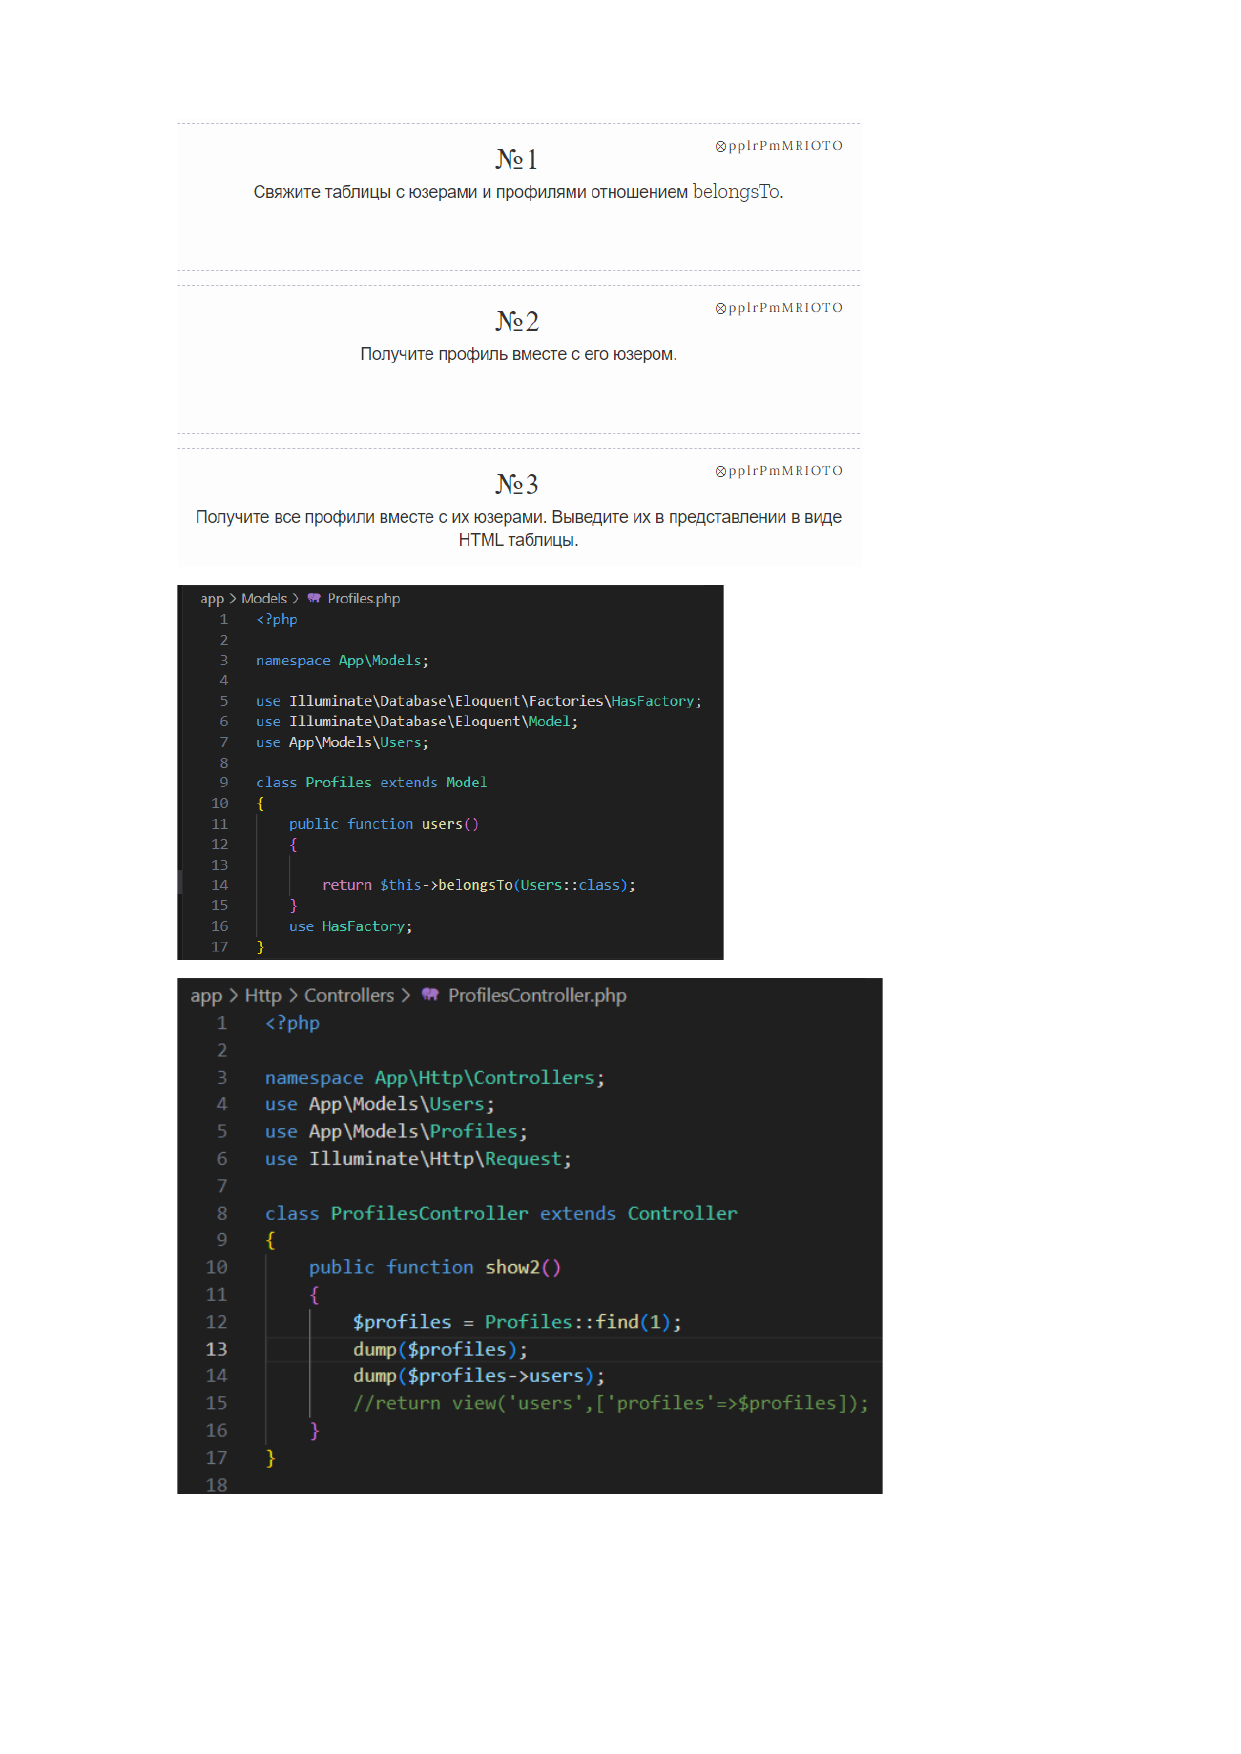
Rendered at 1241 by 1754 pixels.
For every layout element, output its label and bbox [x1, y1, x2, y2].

picture [177, 585, 724, 960]
picture [177, 978, 883, 1494]
picture [177, 118, 863, 567]
